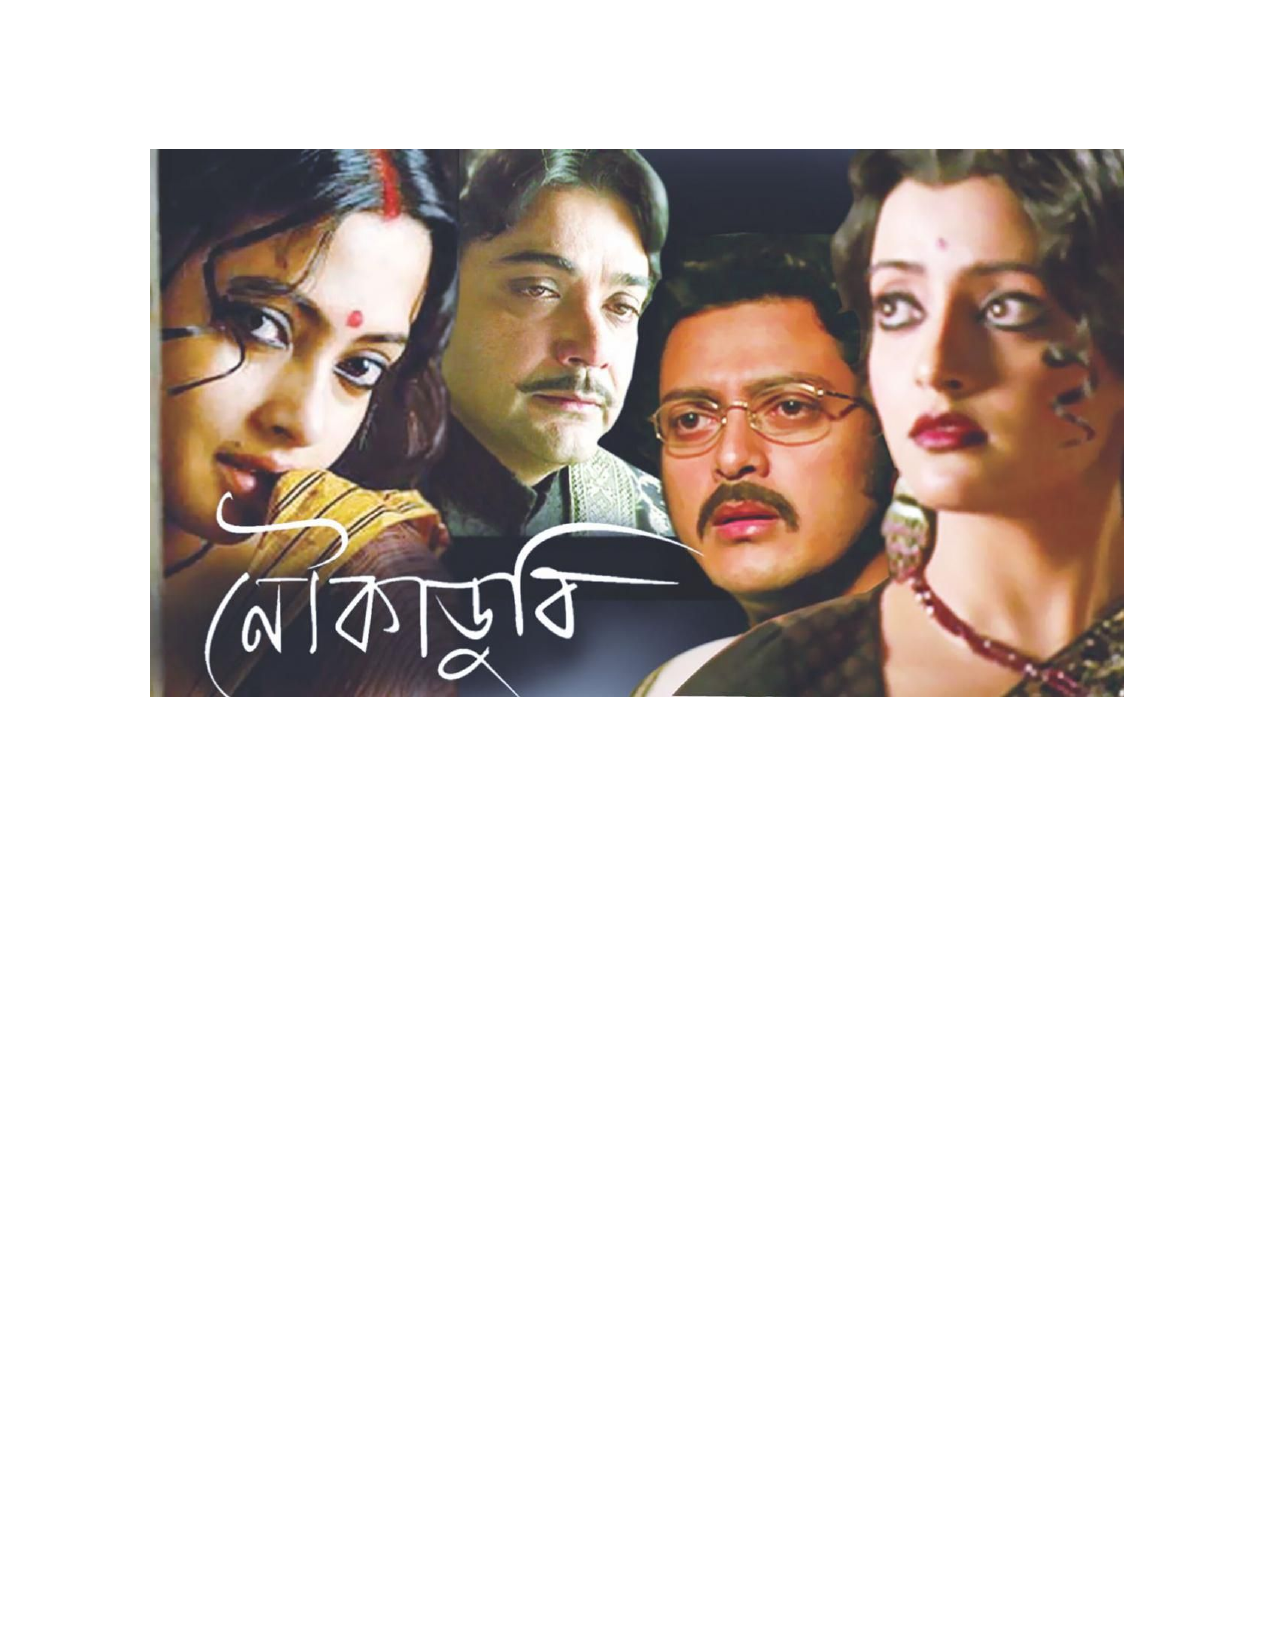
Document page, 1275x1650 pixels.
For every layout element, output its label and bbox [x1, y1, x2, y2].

picture [150, 149, 1124, 697]
